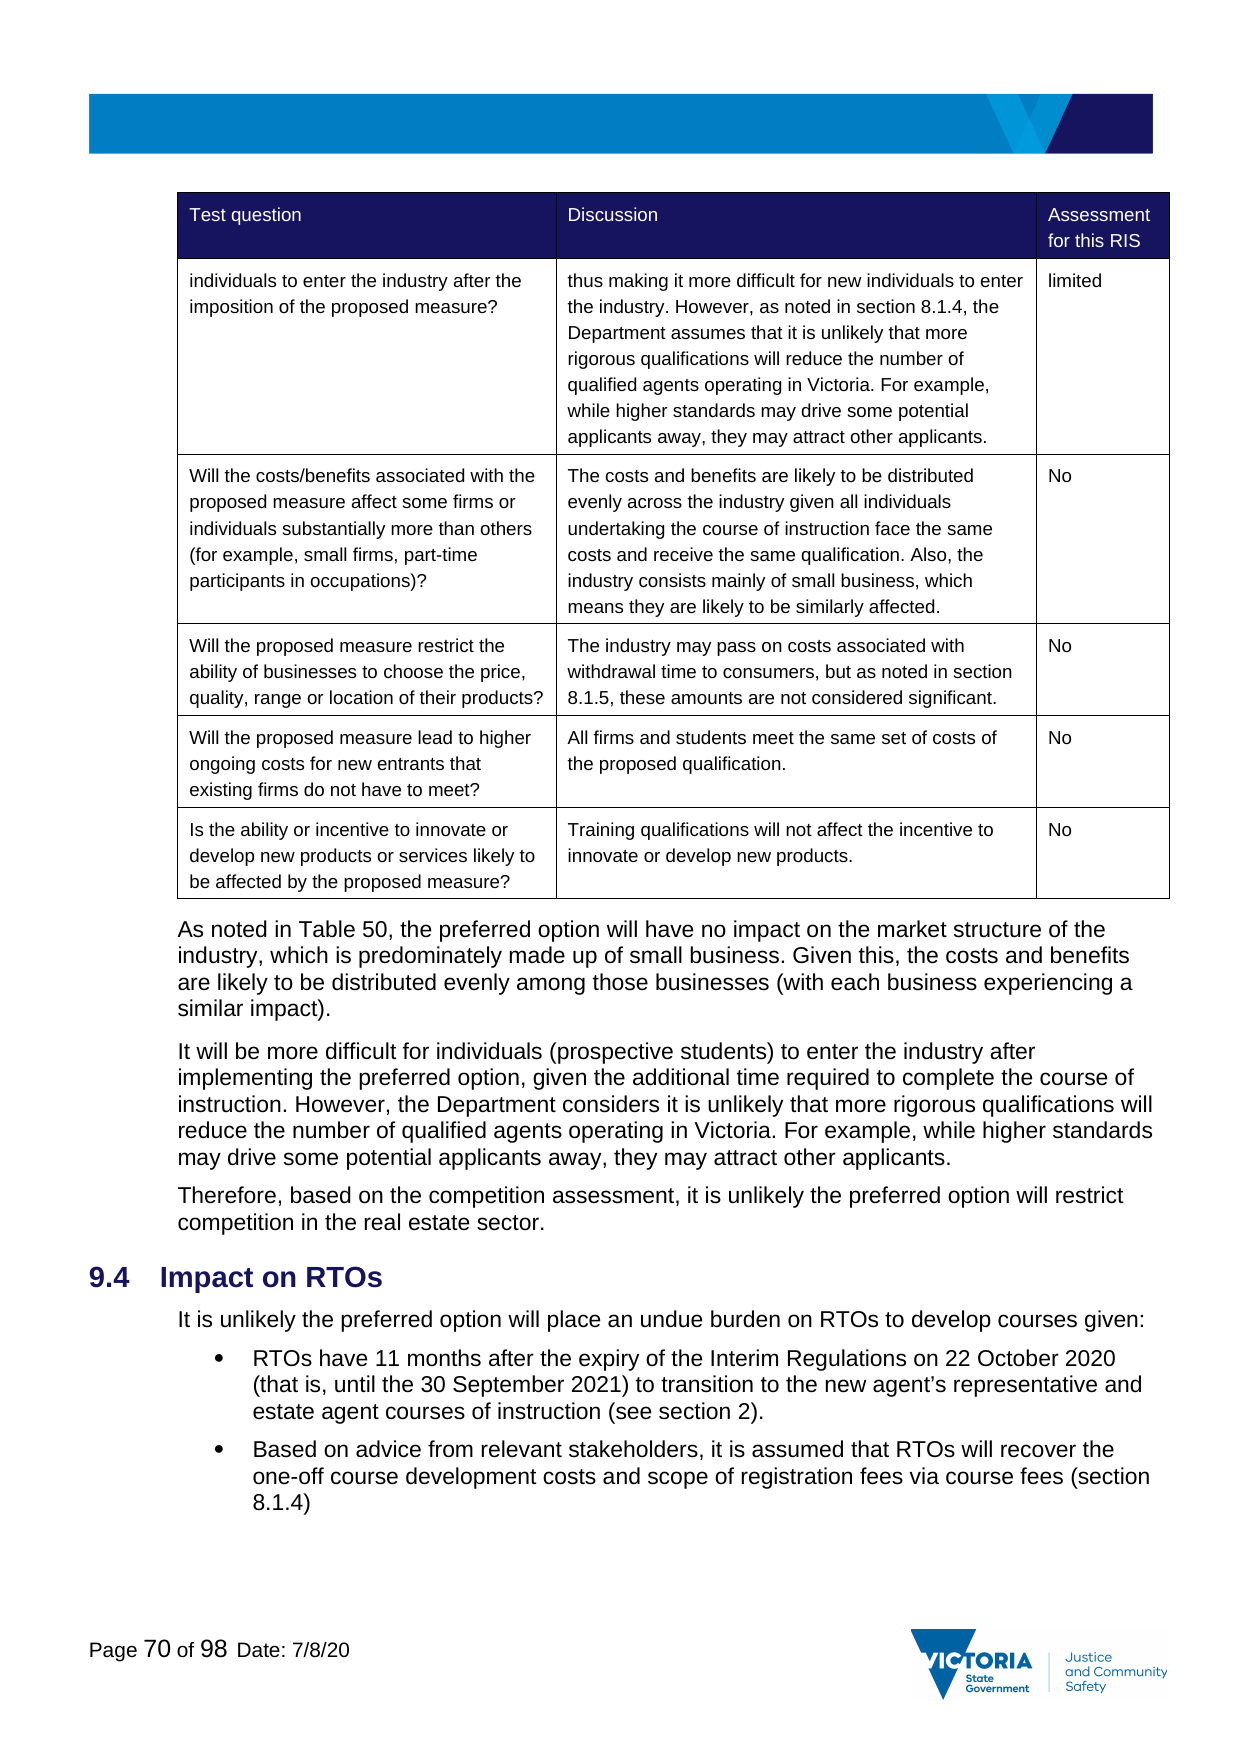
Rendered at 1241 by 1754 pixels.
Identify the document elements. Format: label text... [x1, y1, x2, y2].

subtitle Impact on RTOs [89, 1260, 1167, 1293]
text It is unlikely the preferred option will place an undue burden on RTOs to develop courses given: [177, 1306, 1167, 1332]
list Based on advice from relevant stakeholders, it is assumed that RTOs will recover the one-off course development costs and scope of registration fees via course fees (section 8.1.4) [215, 1436, 1167, 1516]
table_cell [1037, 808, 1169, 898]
list RTOs have 11 months after the expiry of the Interim Regulations on 22 October 2020 (that is, until the 30 September 2021) to transition to the new agent’s representative and estate agent courses of instruction (see section 2). [215, 1345, 1167, 1424]
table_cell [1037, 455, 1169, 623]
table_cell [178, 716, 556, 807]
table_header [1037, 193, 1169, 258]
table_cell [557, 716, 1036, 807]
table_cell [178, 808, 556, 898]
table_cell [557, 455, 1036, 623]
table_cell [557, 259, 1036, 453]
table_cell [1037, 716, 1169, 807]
picture [0, 0, 1241, 163]
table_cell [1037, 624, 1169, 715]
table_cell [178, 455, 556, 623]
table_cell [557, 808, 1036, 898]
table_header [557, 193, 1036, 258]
text It will be more difficult for individuals (prospective students) to enter the industry after implementing the preferred option, given the additional time required to complete the course of instruction. However, the Department considers it is unlikely that more rigorous qualifications will reduce the number of qualified agents operating in Victoria. For example, while higher standards may drive some potential applicants away, they may attract other applicants. [177, 1038, 1167, 1170]
text Therefore, based on the competition assessment, it is unlikely the preferred option will restrict competition in the real estate sector. [177, 1182, 1167, 1235]
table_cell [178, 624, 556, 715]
text As noted in Table 50, the preferred option will have no impact on the market structure of the industry, which is predominately made up of small business. Given this, the costs and benefits are likely to be distributed evenly among those businesses (with each business experiencing a similar impact). [177, 916, 1167, 1021]
picture [911, 1629, 1168, 1700]
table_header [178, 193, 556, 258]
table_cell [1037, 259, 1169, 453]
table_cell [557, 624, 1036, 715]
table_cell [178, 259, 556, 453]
